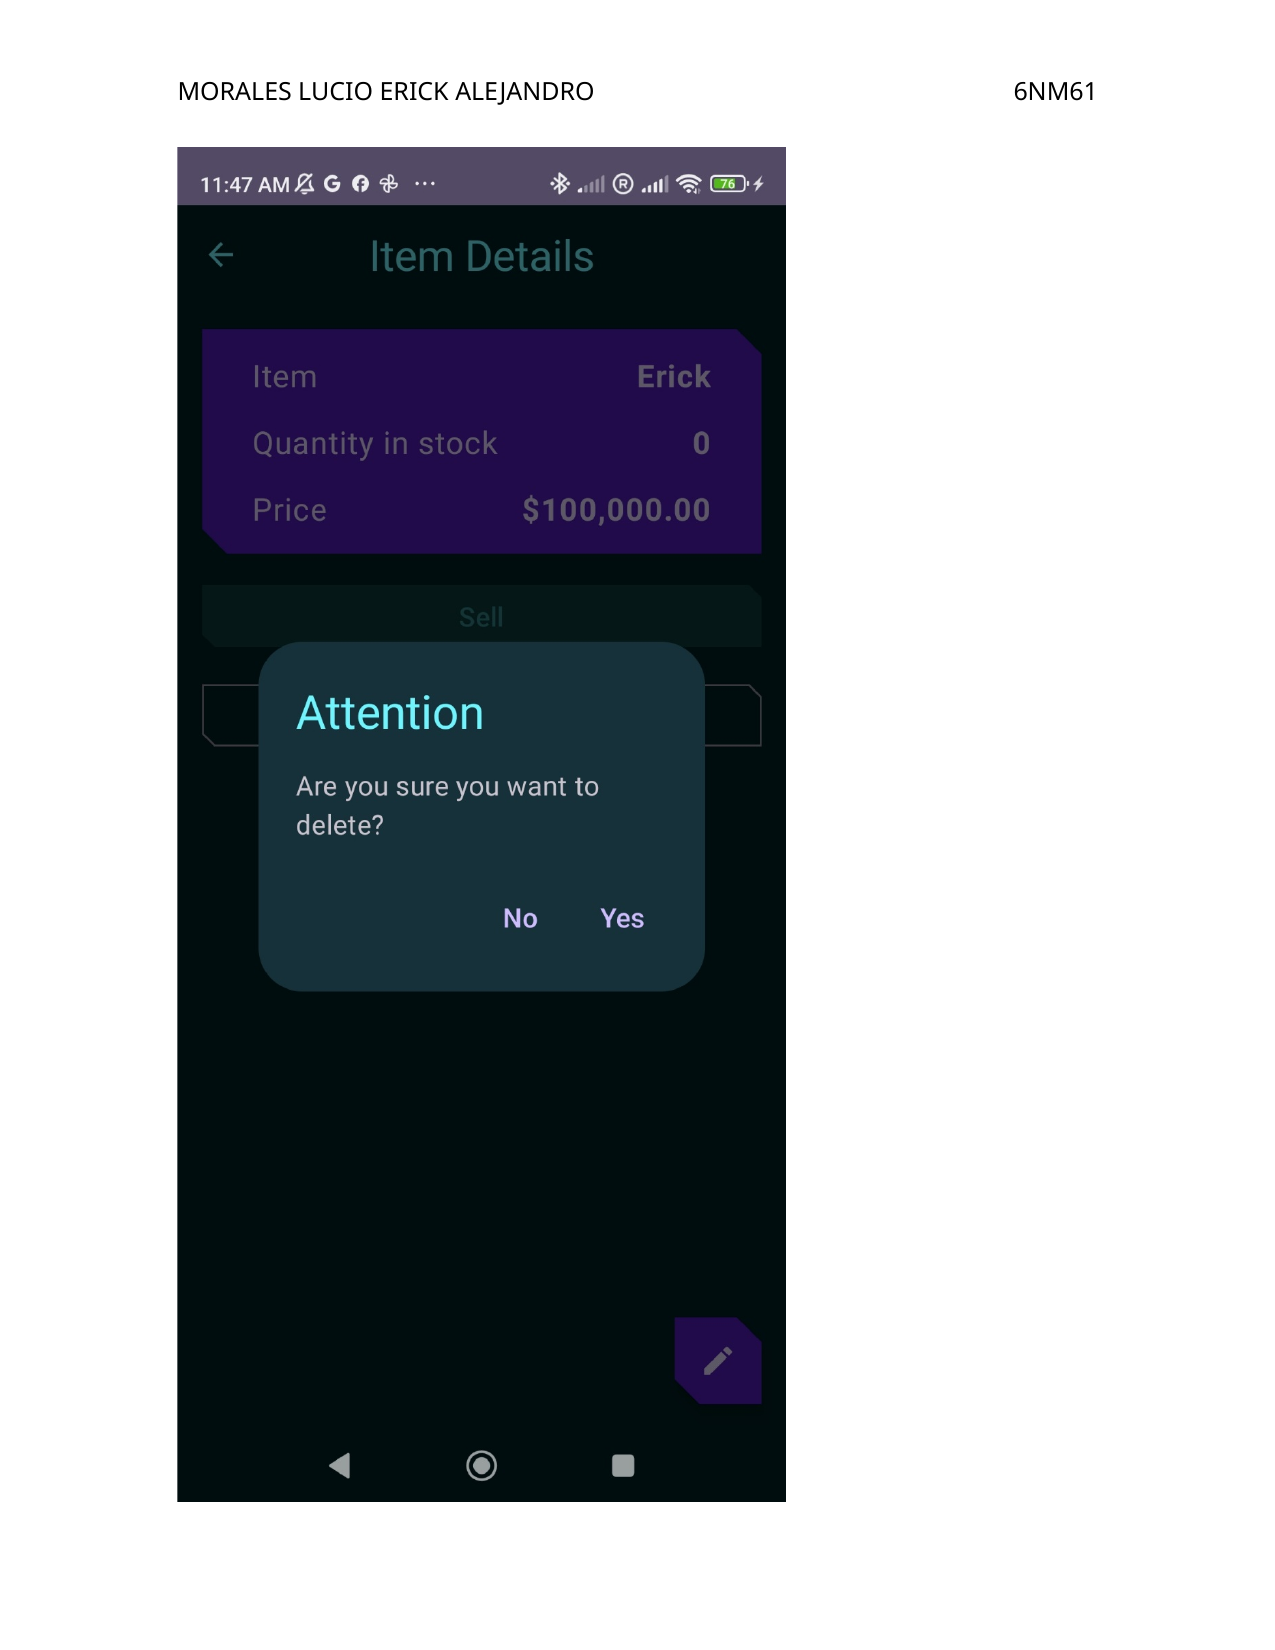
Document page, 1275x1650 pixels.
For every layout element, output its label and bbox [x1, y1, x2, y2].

picture [177, 147, 786, 1502]
